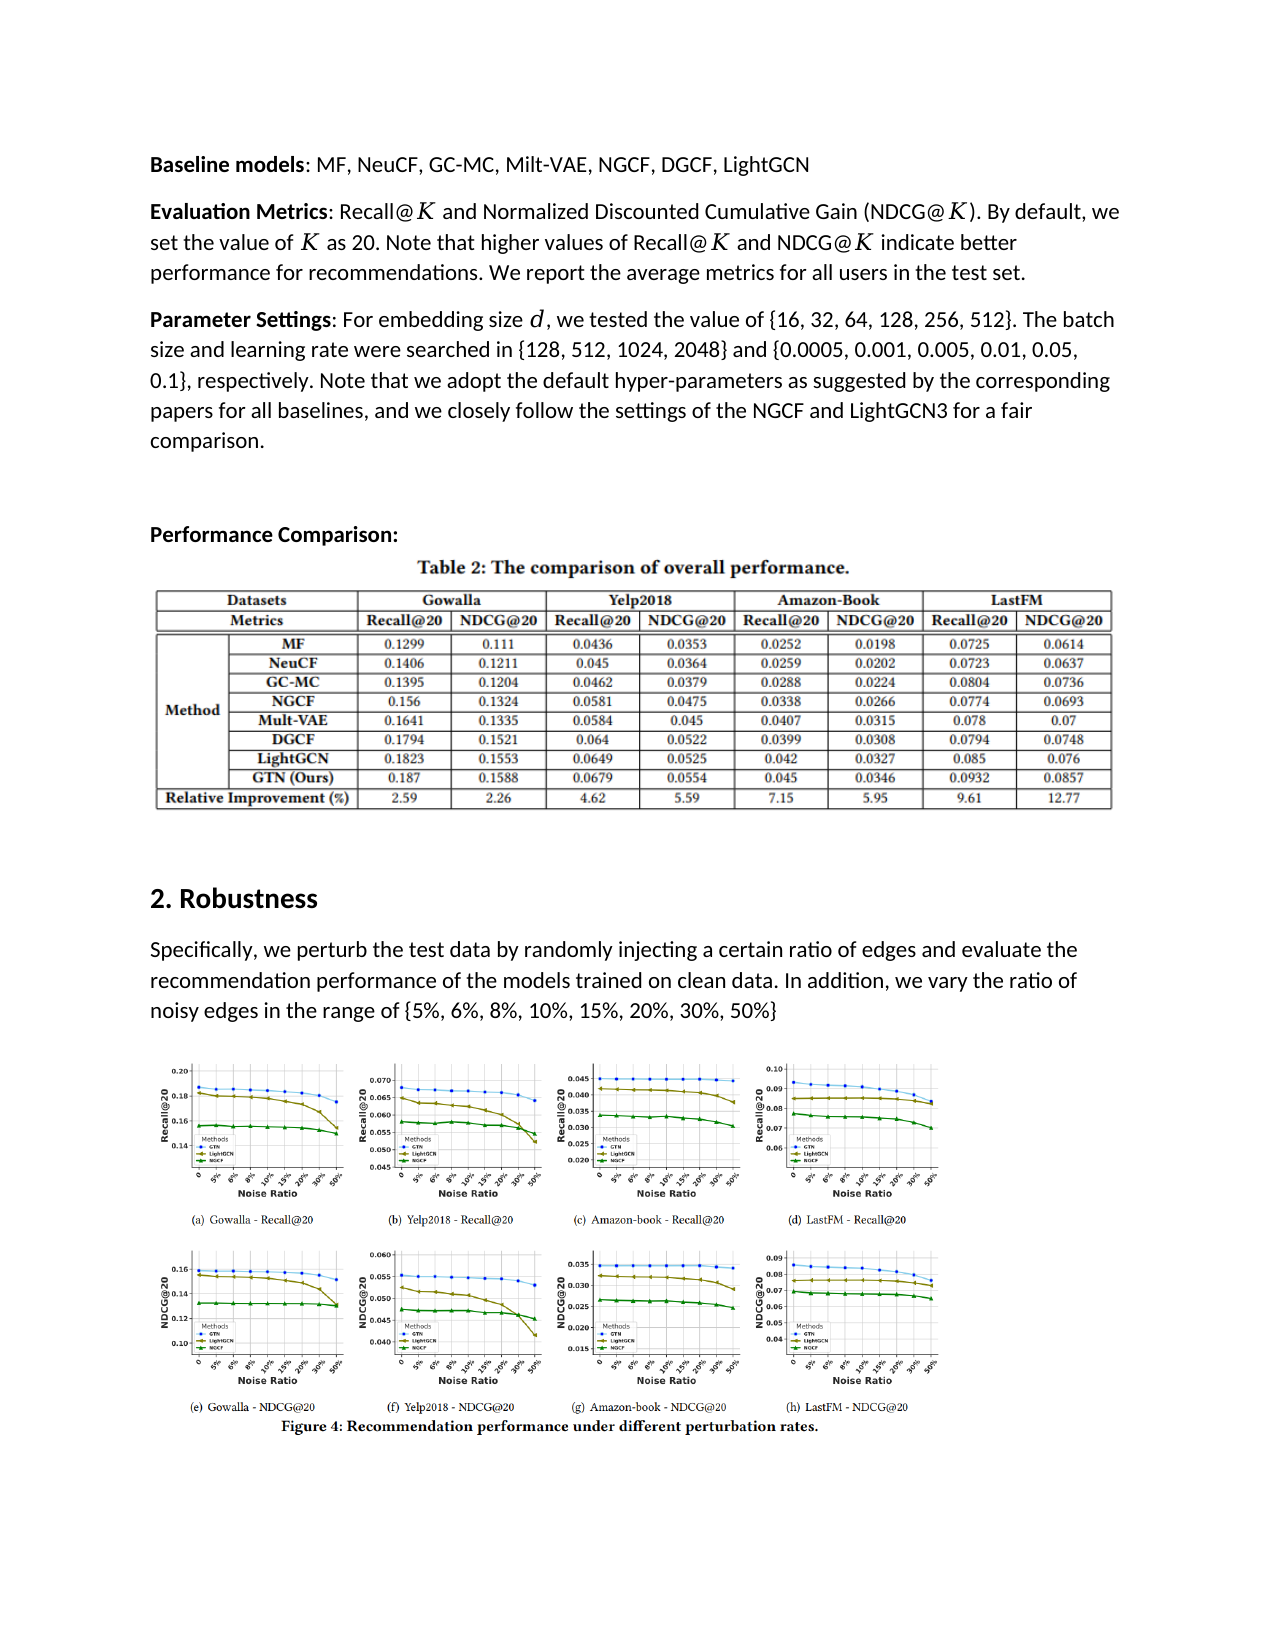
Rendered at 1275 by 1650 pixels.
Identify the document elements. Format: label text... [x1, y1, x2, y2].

text Performance Comparison: [150, 520, 1125, 550]
text Parameter Settings: For embedding size 𝑑, we tested the value of {16, 32, 64, 128, 256, 512}. The batch size and learning rate were searched in {128, 512, 1024, 2048} and {0.0005, 0.001, 0.005, 0.01, 0.05, 0.1}, respectively. Note that we adopt the default hyper-parameters as suggested by the corresponding papers for all baselines, and we closely follow the settings of the NGCF and LightGCN3 for a fair comparison. [150, 305, 1125, 454]
text 2. Robustness [150, 880, 1125, 916]
picture [150, 1042, 983, 1440]
text Baseline models: MF, NeuCF, GC-MC, Milt-VAE, NGCF, DGCF, LightGCN [150, 150, 1125, 178]
text Evaluation Metrics: Recall@𝐾 and Normalized Discounted Cumulative Gain (NDCG@𝐾). By default, we set the value of 𝐾 as 20. Note that higher values of Recall@𝐾 and NDCG@𝐾 indicate better performance for recommendations. We report the average metrics for all users in the test set. [150, 197, 1125, 286]
text Specifically, we perturb the test data by randomly injecting a certain ratio of edges and evaluate the recommendation performance of the models trained on clean data. In addition, we vary the ratio of noisy edges in the range of {5%, 6%, 8%, 10%, 15%, 20%, 30%, 50%} [150, 936, 1125, 1024]
picture [150, 550, 1125, 815]
